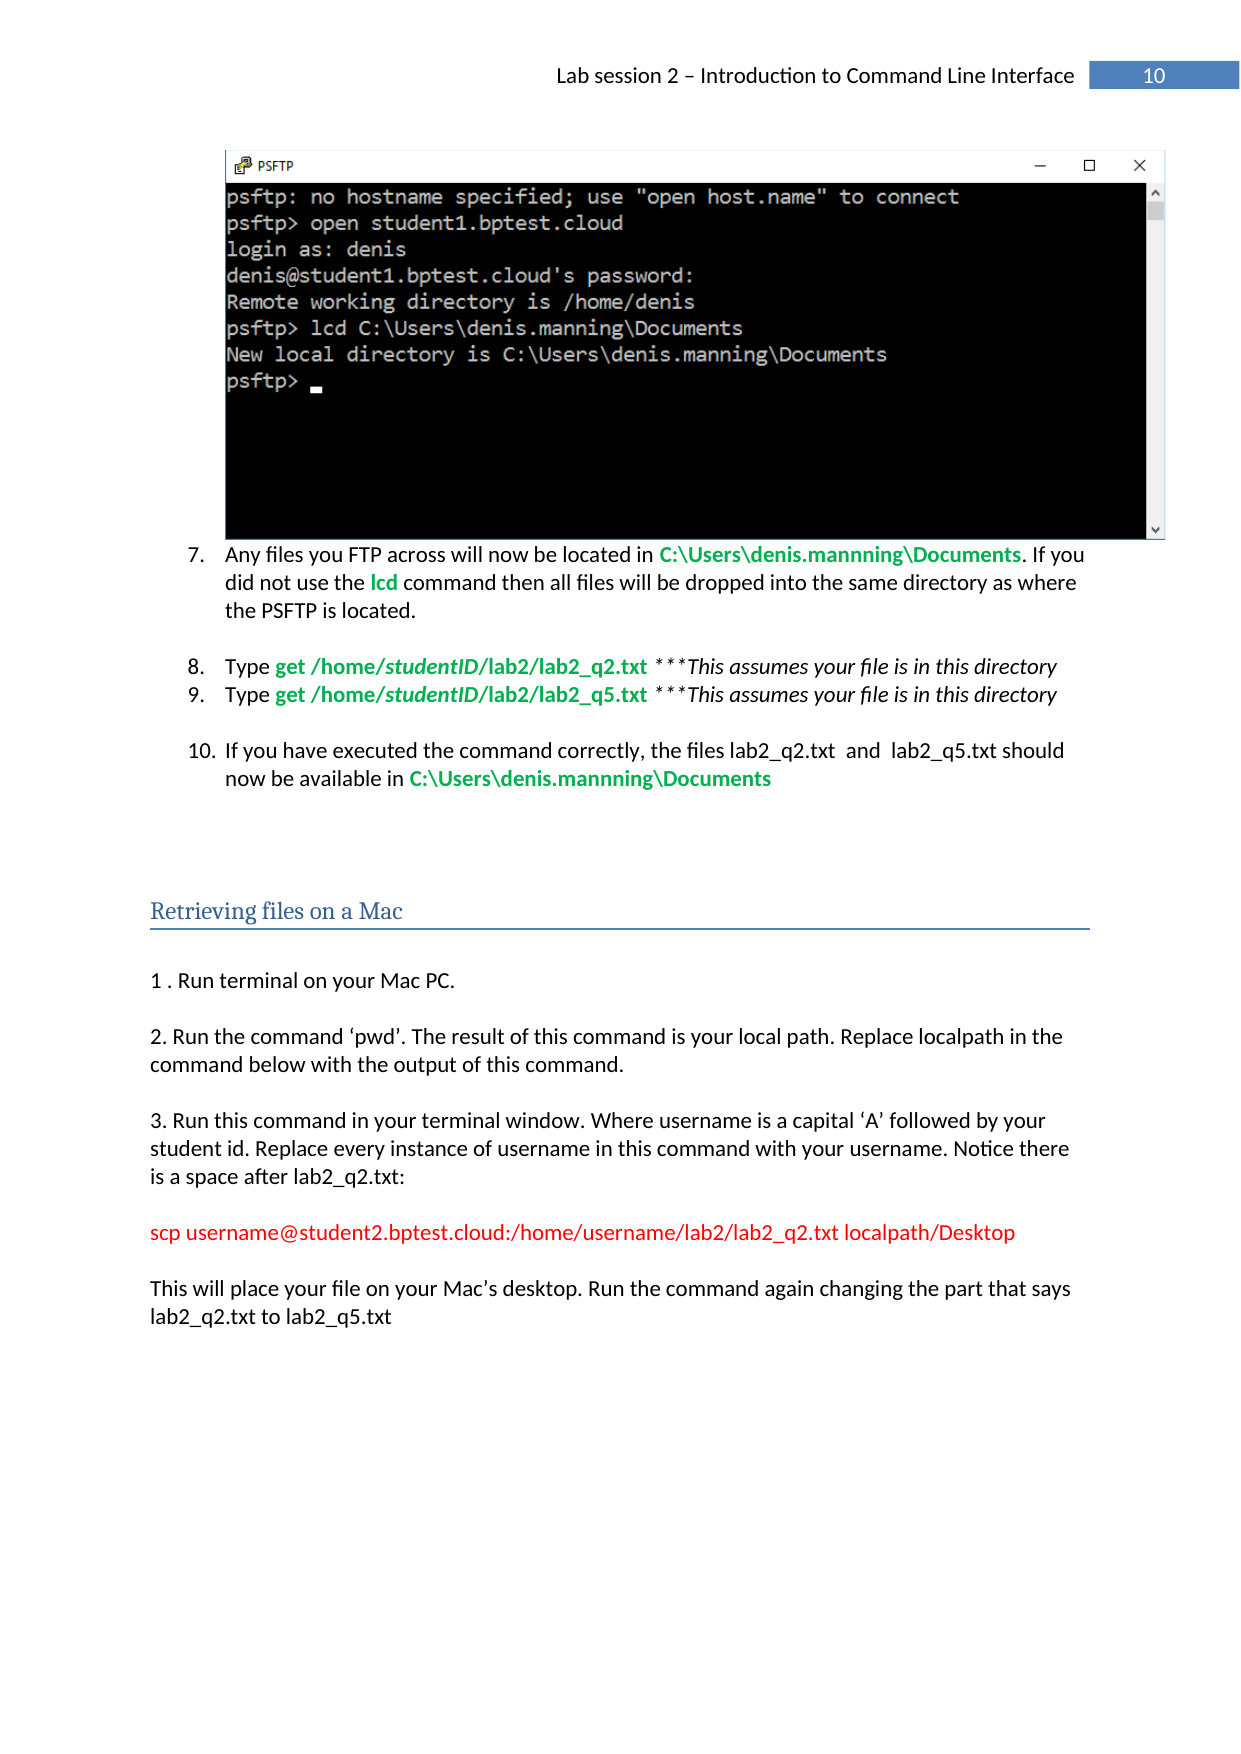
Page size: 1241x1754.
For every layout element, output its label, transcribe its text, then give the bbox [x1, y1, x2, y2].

list Type get /home/studentID/lab2/lab2_q5.txt ***This assumes your file is in this directory [187, 680, 1090, 708]
text 1 . Run terminal on your Mac PC. [150, 966, 1090, 994]
subtitle Retrieving files on a Mac [150, 897, 1090, 928]
text 2. Run the command ‘pwd’. The result of this command is your local path. Replace localpath in the command below with the output of this command. [150, 1022, 1090, 1078]
text This will place your file on your Mac’s desktop. Run the command again changing the part that says lab2_q2.txt to lab2_q5.txt [150, 1274, 1090, 1330]
list Type get /home/studentID/lab2/lab2_q2.txt ***This assumes your file is in this directory [187, 652, 1090, 680]
list Any files you FTP across will now be located in C:\Users\denis.mannning\Documents. If you did not use the lcd command then all files will be dropped into the same directory as where the PSFTP is located. [187, 540, 1090, 624]
text 3. Run this command in your terminal window. Where username is a capital ‘A’ followed by your student id. Replace every instance of username in this command with your username. Notice there is a space after lab2_q2.txt: [150, 1106, 1090, 1190]
text scp username@student2.bptest.cloud:/home/username/lab2/lab2_q2.txt localpath/Desktop [150, 1218, 1090, 1246]
picture [225, 150, 1166, 540]
list If you have executed the command correctly, the files lab2_q2.txt and lab2_q5.txt should now be available in C:\Users\denis.mannning\Documents [187, 736, 1090, 792]
